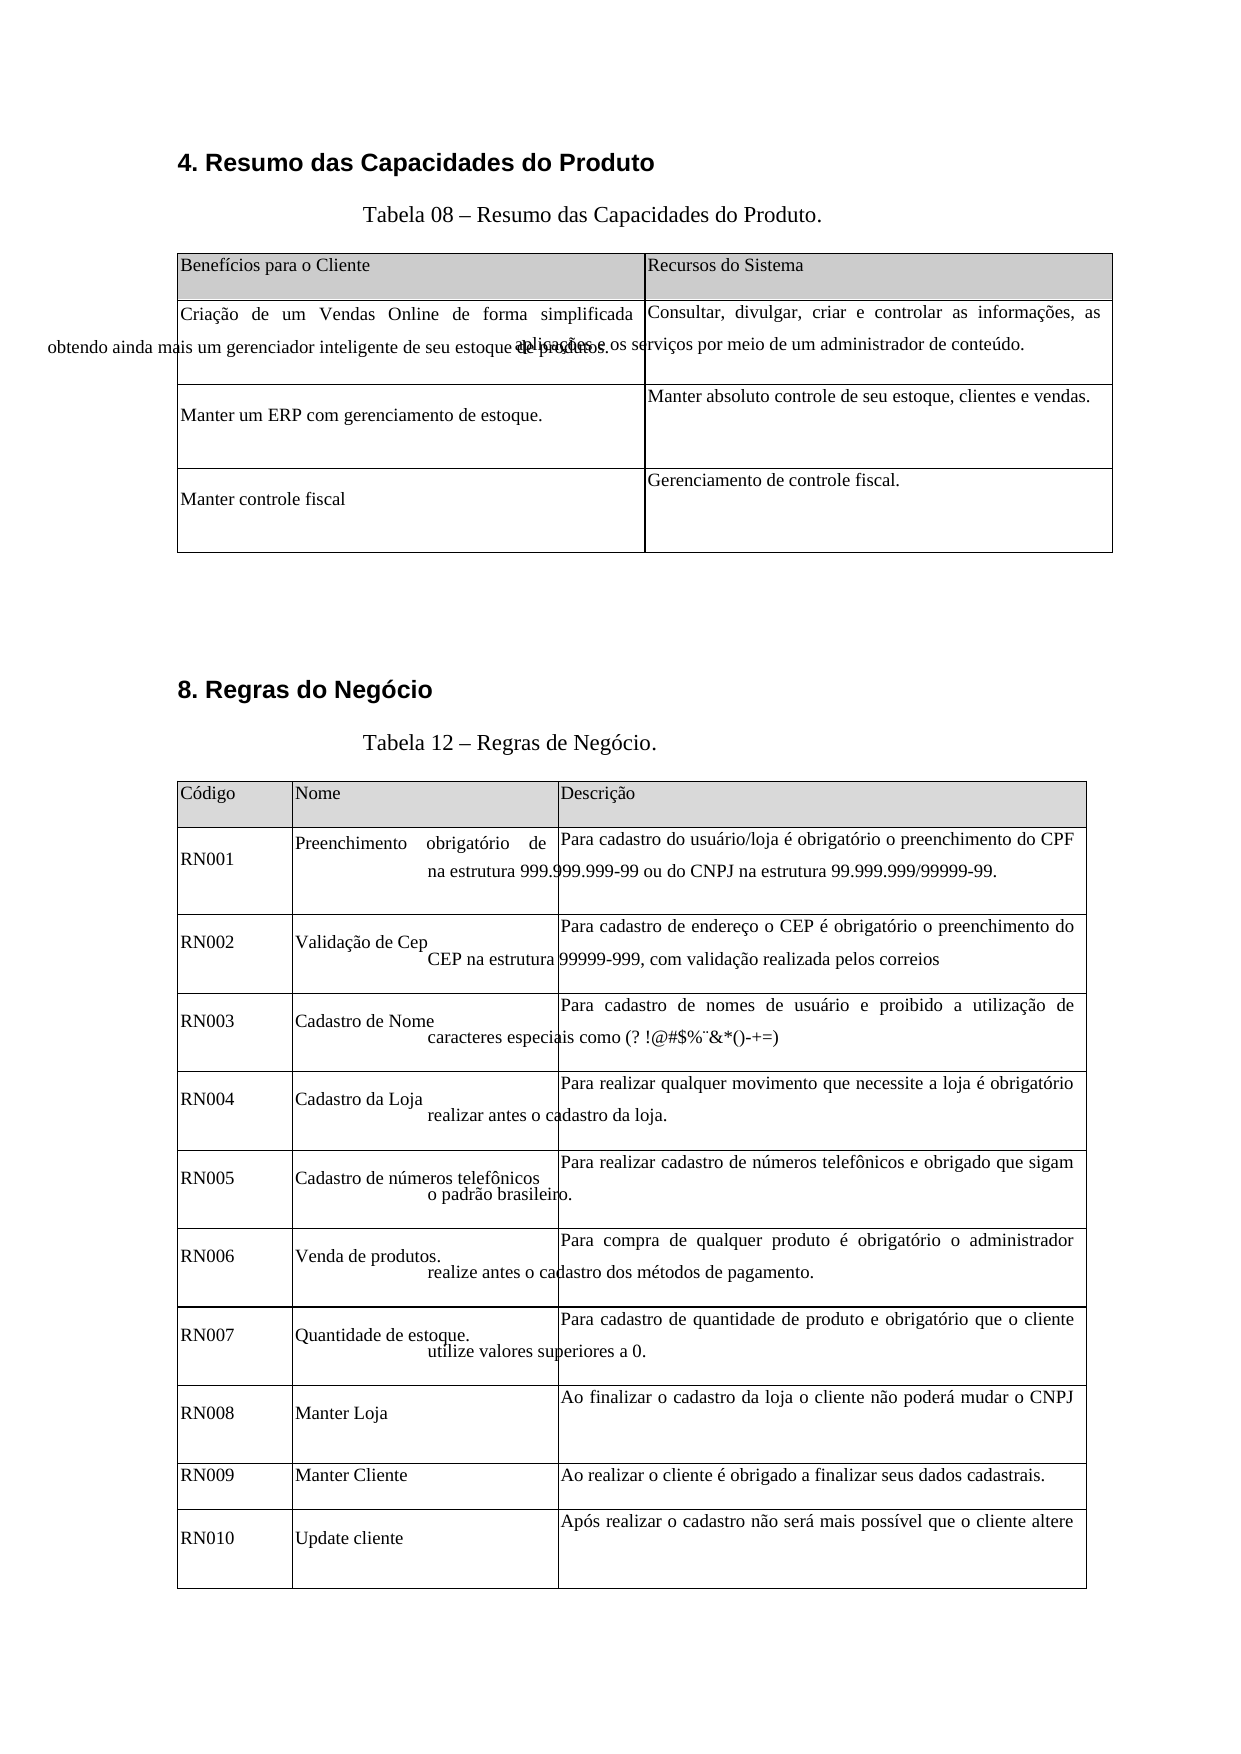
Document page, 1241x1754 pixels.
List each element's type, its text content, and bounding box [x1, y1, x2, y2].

table_cell Cadastro de Nome [293, 994, 558, 1071]
text Tabela 08 – Resumo das Capacidades do Produto. [200, 201, 1063, 228]
table_cell RN004 [178, 1072, 292, 1149]
table_cell RN005 [178, 1151, 292, 1228]
table_cell Para compra de qualquer produto é obrigatório o administrador realize antes o cadastro dos métodos de pagamento. [559, 1229, 1086, 1306]
table_cell Criação de um Vendas Online de forma simplificada obtendo ainda mais um gerenciador inteligente de seu estoque de produtos. [178, 301, 644, 384]
table_cell Para realizar qualquer movimento que necessite a loja é obrigatório realizar antes o cadastro da loja. [559, 1072, 1086, 1149]
text Tabela 12 – Regras de Negócio. [200, 728, 1063, 755]
table_cell Ao finalizar o cadastro da loja o cliente não poderá mudar o CNPJ da loja. [559, 1386, 1086, 1463]
table_cell Cadastro da Loja [293, 1072, 558, 1149]
table_cell Para cadastro de nomes de usuário e proibido a utilização de caracteres especiais como (? !@#$%¨&*()-+=) [559, 994, 1086, 1071]
table_cell RN010 [178, 1510, 292, 1588]
table_cell Venda de produtos. [293, 1229, 558, 1306]
table_cell Para realizar cadastro de números telefônicos e obrigado que sigam o padrão brasileiro. [559, 1151, 1086, 1228]
table_cell Consultar, divulgar, criar e controlar as informações, as aplicações e os serviços por meio de um administrador de conteúdo. [646, 301, 1112, 384]
table_header Nome [293, 782, 558, 827]
table_cell Manter controle fiscal [178, 469, 644, 552]
table_cell RN003 [178, 994, 292, 1071]
table_cell RN007 [178, 1308, 292, 1385]
table_cell Manter um ERP com gerenciamento de estoque. [178, 385, 644, 468]
table_cell Para cadastro do usuário/loja é obrigatório o preenchimento do CPF na estrutura 999.999.999-99 ou do CNPJ na estrutura 99.999.999/99999-99. [559, 828, 1086, 914]
table_cell RN008 [178, 1386, 292, 1463]
table_cell Update cliente [293, 1510, 558, 1588]
table_cell Quantidade de estoque. [293, 1308, 558, 1385]
table_cell RN009 [178, 1464, 292, 1509]
table_cell Manter Cliente [293, 1464, 558, 1509]
table_cell Para cadastro de quantidade de produto e obrigatório que o cliente utilize valores superiores a 0. [559, 1308, 1086, 1385]
table_cell Cadastro de números telefônicos [293, 1151, 558, 1228]
table_header Benefícios para o Cliente [178, 254, 644, 299]
table_cell Preenchimento obrigatório de CNPJ ou CPF [293, 828, 558, 914]
table_cell RN002 [178, 915, 292, 993]
table_cell Para cadastro de endereço o CEP é obrigatório o preenchimento do CEP na estrutura 99999-999, com validação realizada pelos correios [559, 915, 1086, 993]
subtitle 8. Regras do Negócio [177, 675, 1063, 703]
table_cell Após realizar o cadastro não será mais possível que o cliente altere seu CPF [559, 1510, 1086, 1588]
table_cell RN006 [178, 1229, 292, 1306]
table_cell RN001 [178, 828, 292, 914]
table_header Código [178, 782, 292, 827]
table_header Recursos do Sistema [646, 254, 1112, 299]
table_cell Gerenciamento de controle fiscal. [646, 469, 1112, 552]
table_cell Manter absoluto controle de seu estoque, clientes e vendas. [646, 385, 1112, 468]
table_cell Manter Loja [293, 1386, 558, 1463]
subtitle 4. Resumo das Capacidades do Produto [177, 148, 1063, 176]
table_header Descrição [559, 782, 1086, 827]
table_cell Ao realizar o cliente é obrigado a finalizar seus dados cadastrais. [559, 1464, 1086, 1509]
table_cell Validação de Cep [293, 915, 558, 993]
